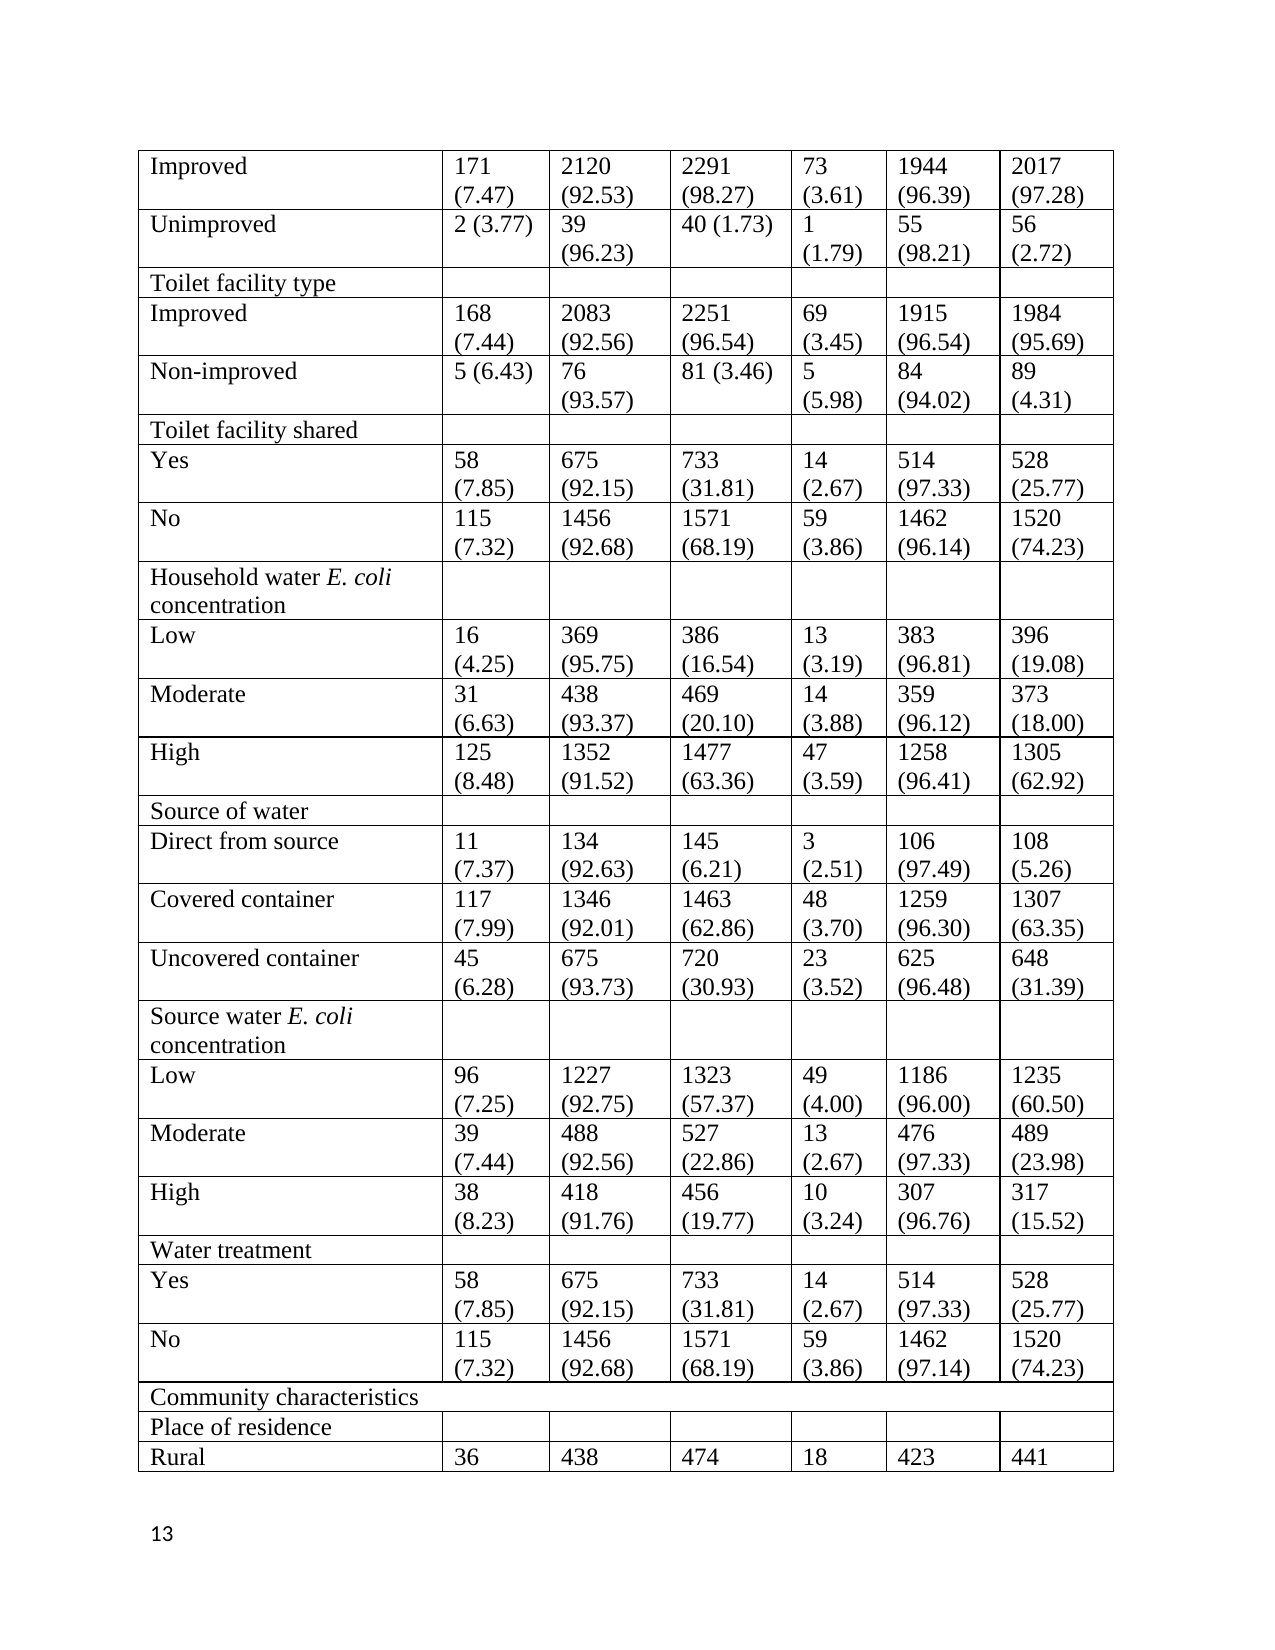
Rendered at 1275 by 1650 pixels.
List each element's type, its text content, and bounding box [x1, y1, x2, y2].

table_cell 1571 (68.19) [671, 1324, 791, 1381]
table_cell 56 (2.72) [1001, 210, 1113, 267]
table_cell No [139, 1324, 442, 1381]
table_cell 81 (3.46) [671, 356, 791, 414]
table_cell 307 (96.76) [887, 1177, 999, 1234]
table_cell 1944 (96.39) [887, 151, 999, 208]
table_cell [792, 415, 886, 444]
table_cell [1001, 415, 1113, 444]
table_cell 438 (93.37) [550, 679, 670, 736]
table_cell 59 (3.86) [792, 1324, 886, 1381]
table_cell 1186 (96.00) [887, 1060, 999, 1117]
table_cell 2120 (92.53) [550, 151, 670, 208]
table_cell 55 (98.21) [887, 210, 999, 267]
table_cell [671, 796, 791, 825]
table_cell 469 (20.10) [671, 679, 791, 736]
table_cell [1001, 1412, 1113, 1441]
table_cell 1305 (62.92) [1001, 738, 1113, 795]
table_cell [443, 562, 549, 619]
table_cell [1001, 1236, 1113, 1264]
table_cell 134 (92.63) [550, 826, 670, 883]
table_cell Direct from source [139, 826, 442, 883]
table_cell [792, 268, 886, 297]
table_cell 69 (3.45) [792, 298, 886, 355]
table_cell [443, 268, 549, 297]
table_cell 456 (19.77) [671, 1177, 791, 1234]
table_cell 59 (3.86) [792, 503, 886, 561]
table_cell Water treatment [139, 1236, 442, 1264]
table_cell Source water E. coli concentration [139, 1001, 442, 1059]
table_cell 89 (4.31) [1001, 356, 1113, 414]
table_cell Yes [139, 1265, 442, 1323]
table_cell [671, 1236, 791, 1264]
table_cell Non-improved [139, 356, 442, 414]
table_cell 2083 (92.56) [550, 298, 670, 355]
table_cell Moderate [139, 679, 442, 736]
table_cell High [139, 738, 442, 795]
table_cell [671, 268, 791, 297]
table_cell 1323 (57.37) [671, 1060, 791, 1117]
table_cell [1001, 796, 1113, 825]
table_cell [887, 415, 999, 444]
table_cell 1258 (96.41) [887, 738, 999, 795]
table_cell 2291 (98.27) [671, 151, 791, 208]
table_cell 1456 (92.68) [550, 503, 670, 561]
table_cell 1259 (96.30) [887, 884, 999, 942]
table_cell 48 (3.70) [792, 884, 886, 942]
table_cell 383 (96.81) [887, 620, 999, 678]
table_cell 31 (6.63) [443, 679, 549, 736]
table_cell 84 (94.02) [887, 356, 999, 414]
table_cell Unimproved [139, 210, 442, 267]
table_cell 39 (96.23) [550, 210, 670, 267]
table_cell 1462 (97.14) [887, 1324, 999, 1381]
table_cell 488 (92.56) [550, 1119, 670, 1176]
table_cell [887, 268, 999, 297]
table_cell [887, 796, 999, 825]
table_cell Improved [139, 298, 442, 355]
table_cell 1 (1.79) [792, 210, 886, 267]
table_cell 317 (15.52) [1001, 1177, 1113, 1234]
table_cell [792, 1236, 886, 1264]
table_cell Improved [139, 151, 442, 208]
table_cell 489 (23.98) [1001, 1119, 1113, 1176]
table_cell 39 (7.44) [443, 1119, 549, 1176]
table_cell 14 (2.67) [792, 1265, 886, 1323]
table_cell 115 (7.32) [443, 1324, 549, 1381]
table_cell [887, 1236, 999, 1264]
table_cell [887, 1412, 999, 1441]
table_cell 73 (3.61) [792, 151, 886, 208]
table_cell 145 (6.21) [671, 826, 791, 883]
table_cell Covered container [139, 884, 442, 942]
table_cell 418 (91.76) [550, 1177, 670, 1234]
table_cell 369 (95.75) [550, 620, 670, 678]
table_cell 373 (18.00) [1001, 679, 1113, 736]
table_cell 117 (7.99) [443, 884, 549, 942]
table_cell 441 (21.29) [1001, 1442, 1113, 1471]
table_cell Rural [139, 1442, 442, 1471]
table_cell 13 (3.19) [792, 620, 886, 678]
table_cell Low [139, 620, 442, 678]
table_cell 528 (25.77) [1001, 1265, 1113, 1323]
table_cell 14 (3.88) [792, 679, 886, 736]
table_cell 423 (95.82) [887, 1442, 999, 1471]
table_cell 1984 (95.69) [1001, 298, 1113, 355]
table_cell [792, 562, 886, 619]
table_cell 13 (2.67) [792, 1119, 886, 1176]
table_cell [550, 1001, 670, 1059]
table_cell [550, 562, 670, 619]
table_cell 1307 (63.35) [1001, 884, 1113, 942]
table_cell 1520 (74.23) [1001, 503, 1113, 561]
table_cell 5 (6.43) [443, 356, 549, 414]
table_cell No [139, 503, 442, 561]
table_cell 115 (7.32) [443, 503, 549, 561]
table_cell [550, 796, 670, 825]
table_cell 528 (25.77) [1001, 445, 1113, 502]
table_cell [887, 562, 999, 619]
table_cell Household water E. coli concentration [139, 562, 442, 619]
table_cell 1520 (74.23) [1001, 1324, 1113, 1381]
table_cell 675 (92.15) [550, 1265, 670, 1323]
table_cell 720 (30.93) [671, 943, 791, 1000]
table_cell 1352 (91.52) [550, 738, 670, 795]
table_cell 675 (93.73) [550, 943, 670, 1000]
table_cell 1235 (60.50) [1001, 1060, 1113, 1117]
table_cell 16 (4.25) [443, 620, 549, 678]
table_cell Uncovered container [139, 943, 442, 1000]
table_cell Place of residence [139, 1412, 442, 1441]
table_cell 125 (8.48) [443, 738, 549, 795]
table_cell 625 (96.48) [887, 943, 999, 1000]
table_cell 527 (22.86) [671, 1119, 791, 1176]
table_cell 49 (4.00) [792, 1060, 886, 1117]
table_cell 386 (16.54) [671, 620, 791, 678]
table_cell 3 (2.51) [792, 826, 886, 883]
table_cell 106 (97.49) [887, 826, 999, 883]
table_cell 58 (7.85) [443, 1265, 549, 1323]
table_cell [550, 1236, 670, 1264]
table_cell 1462 (96.14) [887, 503, 999, 561]
table_cell 5 (5.98) [792, 356, 886, 414]
table_cell Yes [139, 445, 442, 502]
table_cell 1227 (92.75) [550, 1060, 670, 1117]
table_cell 45 (6.28) [443, 943, 549, 1000]
table_cell [671, 1412, 791, 1441]
table_cell [550, 1412, 670, 1441]
table_cell Moderate [139, 1119, 442, 1176]
table_cell 58 (7.85) [443, 445, 549, 502]
table_cell [550, 415, 670, 444]
table_cell 733 (31.81) [671, 445, 791, 502]
table_cell [792, 1412, 886, 1441]
table_cell 168 (7.44) [443, 298, 549, 355]
table_cell 476 (97.33) [887, 1119, 999, 1176]
table_cell 438 (92.51) [550, 1442, 670, 1471]
table_cell [887, 1001, 999, 1059]
table_cell 1456 (92.68) [550, 1324, 670, 1381]
table_cell [1001, 268, 1113, 297]
table_cell 1346 (92.01) [550, 884, 670, 942]
table_cell 76 (93.57) [550, 356, 670, 414]
table_cell 47 (3.59) [792, 738, 886, 795]
table_cell [550, 268, 670, 297]
table_cell 2251 (96.54) [671, 298, 791, 355]
table_cell Low [139, 1060, 442, 1117]
table_cell 474 (20.33) [671, 1442, 791, 1471]
table_cell 36 (7.49) [443, 1442, 549, 1471]
table_cell Toilet facility type [139, 268, 442, 297]
table_cell 733 (31.81) [671, 1265, 791, 1323]
table_cell 675 (92.15) [550, 445, 670, 502]
table_cell 18 (4.17) [792, 1442, 886, 1471]
table_cell 2 (3.77) [443, 210, 549, 267]
table_cell [792, 1001, 886, 1059]
table_cell Source of water [139, 796, 442, 825]
table_cell 38 (8.23) [443, 1177, 549, 1234]
table_cell 514 (97.33) [887, 445, 999, 502]
table_cell High [139, 1177, 442, 1234]
table_cell 96 (7.25) [443, 1060, 549, 1117]
table_cell [443, 1001, 549, 1059]
table_cell 108 (5.26) [1001, 826, 1113, 883]
table_cell [671, 562, 791, 619]
table_cell 1915 (96.54) [887, 298, 999, 355]
table_cell 2017 (97.28) [1001, 151, 1113, 208]
table_cell 1571 (68.19) [671, 503, 791, 561]
table_cell 396 (19.08) [1001, 620, 1113, 678]
table_cell 648 (31.39) [1001, 943, 1113, 1000]
table_cell [443, 415, 549, 444]
table_cell 23 (3.52) [792, 943, 886, 1000]
table_cell 359 (96.12) [887, 679, 999, 736]
table_cell Community characteristics [139, 1383, 1113, 1411]
table_cell 40 (1.73) [671, 210, 791, 267]
table_cell 10 (3.24) [792, 1177, 886, 1234]
table_cell [1001, 562, 1113, 619]
table_cell [443, 796, 549, 825]
table_cell Toilet facility shared [139, 415, 442, 444]
table_cell 11 (7.37) [443, 826, 549, 883]
table_cell 171 (7.47) [443, 151, 549, 208]
table_cell [671, 415, 791, 444]
table_cell 514 (97.33) [887, 1265, 999, 1323]
table_cell 1463 (62.86) [671, 884, 791, 942]
table_cell [792, 796, 886, 825]
table_cell [443, 1412, 549, 1441]
table_cell [671, 1001, 791, 1059]
table_cell 14 (2.67) [792, 445, 886, 502]
table_cell [1001, 1001, 1113, 1059]
table_cell 1477 (63.36) [671, 738, 791, 795]
table_cell [443, 1236, 549, 1264]
